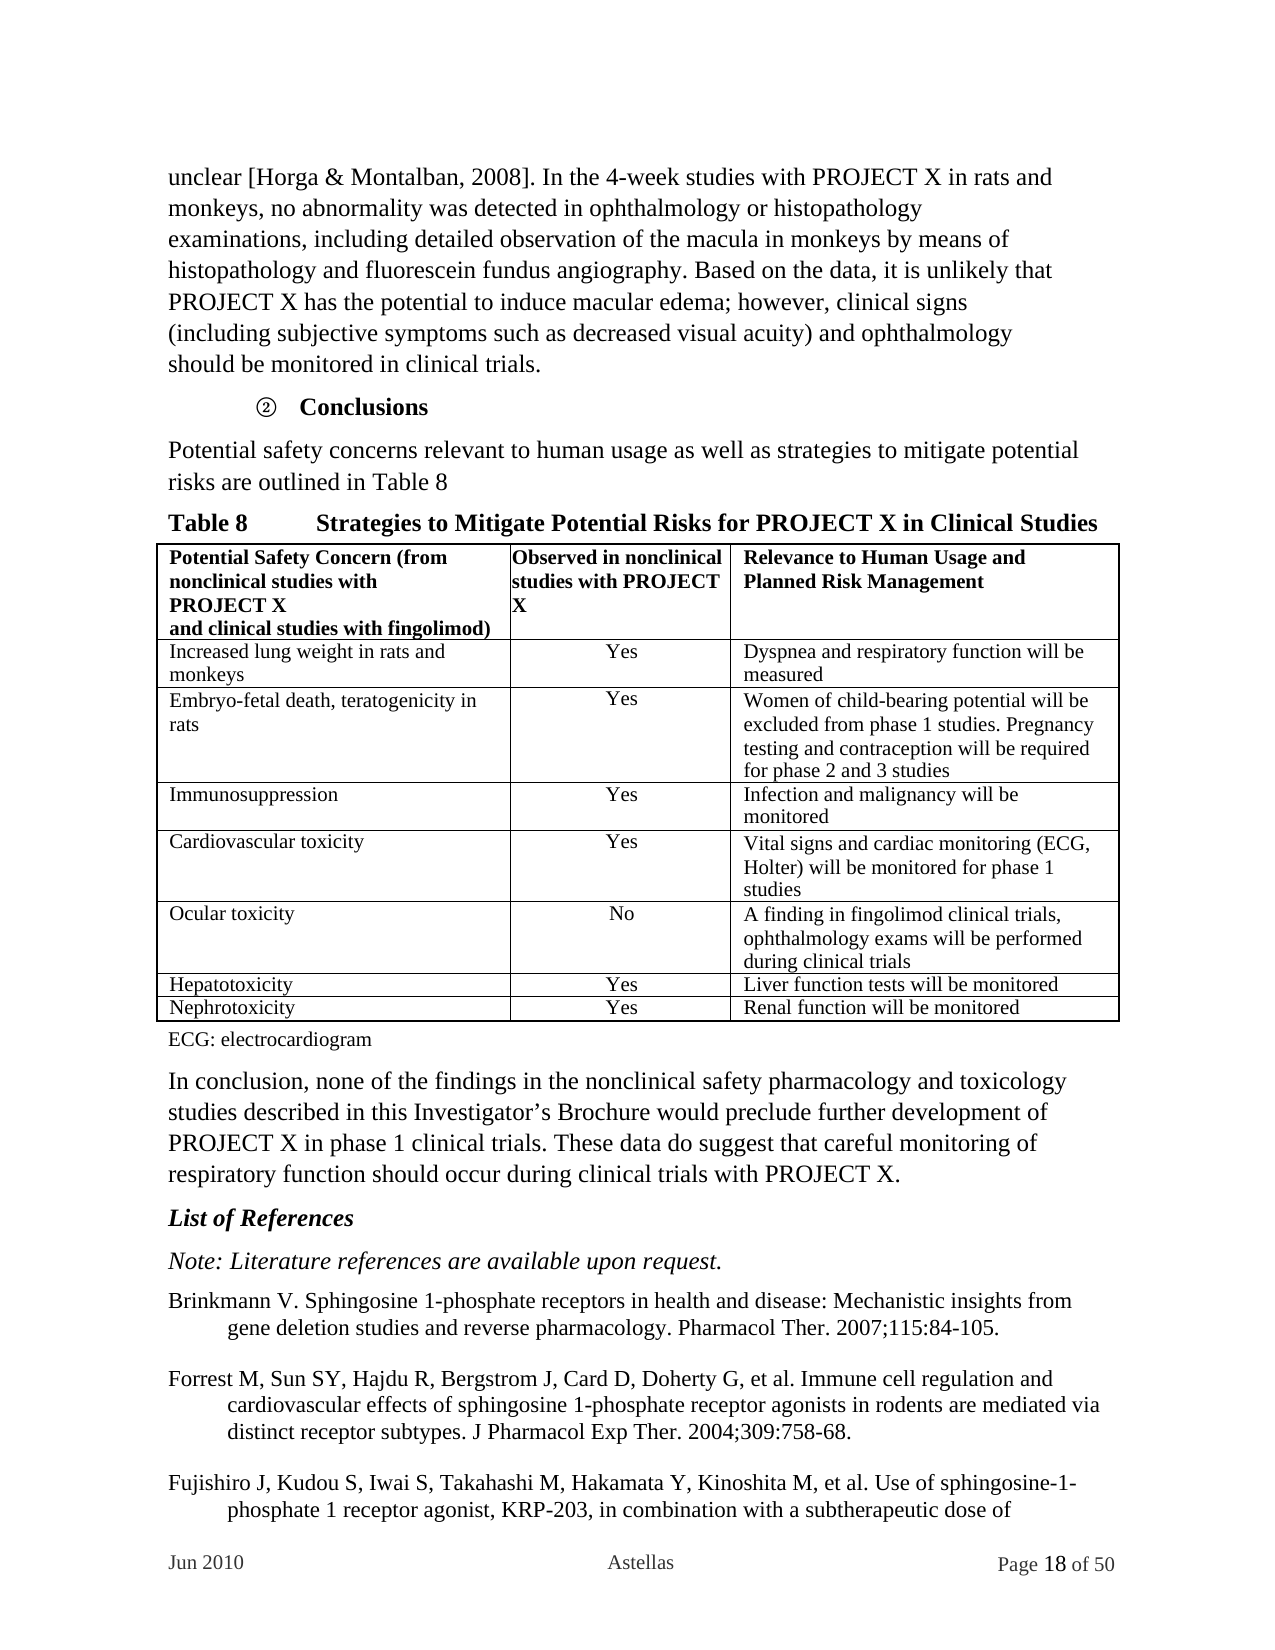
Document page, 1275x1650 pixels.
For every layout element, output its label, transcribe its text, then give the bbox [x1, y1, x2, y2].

text ECG: electrocardiogram [168, 1027, 1275, 1051]
table_cell Yes [511, 688, 730, 782]
table_cell A finding in fingolimod clinical trials, ophthalmology exams will be performed during clinical trials [731, 902, 1118, 973]
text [168, 1469, 1079, 1522]
text In conclusion, none of the findings in the nonclinical safety pharmacology and toxicology studies described in this Investigator’s Brochure would preclude further development of PROJECT X in phase 1 clinical trials. These data do suggest that careful monitoring of respiratory function should occur during clinical trials with PROJECT X. [168, 1066, 1069, 1188]
text Potential safety concerns relevant to human usage as well as strategies to mitigate potential risks are outlined in Table 8 [168, 436, 1082, 495]
table_header Relevance to Human Usage and Planned Risk Management [731, 545, 1118, 639]
table_cell Hepatotoxicity [158, 974, 510, 996]
table_cell Yes [511, 974, 730, 996]
text Forrest M, Sun SY, Hajdu R, Bergstrom J, Card D, Doherty G, et al. Immune cell regulation and cardiovascular effects of sphingosine 1-phosphate receptor agonists in rodents are mediated via distinct receptor subtypes. J Pharmacol Exp Ther. 2004;309:758-68. [168, 1365, 1103, 1444]
subtitle Table 8 Strategies to Mitigate Potential Risks for PROJECT X in Clinical Studies [168, 508, 1275, 537]
table_cell Liver function tests will be monitored [731, 974, 1118, 996]
table_header Potential Safety Concern (from nonclinical studies with PROJECT X and clinical studies with fingolimod) [158, 545, 510, 639]
table_cell Immunosuppression [158, 783, 510, 829]
table_cell Yes [511, 831, 730, 901]
table_cell Vital signs and cardiac monitoring (ECG, Holter) will be monitored for phase 1 studies [731, 831, 1118, 901]
table_cell Ocular toxicity [158, 902, 510, 973]
table_cell Nephrotoxicity [158, 997, 510, 1020]
text Brinkmann V. Sphingosine 1-phosphate receptors in health and disease: Mechanistic insights from gene deletion studies and reverse pharmacology. Pharmacol Ther. 2007;115:84-105. [168, 1287, 1075, 1340]
table_cell Yes [511, 783, 730, 829]
subtitle Conclusions [255, 392, 1275, 421]
table_cell Dyspnea and respiratory function will be measured [731, 640, 1118, 687]
table_cell Infection and malignancy will be monitored [731, 783, 1118, 829]
table_cell Embryo-fetal death, teratogenicity in rats [158, 688, 510, 782]
text Note: Literature references are available upon request. [168, 1246, 1275, 1275]
table_cell Yes [511, 640, 730, 687]
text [168, 162, 1059, 377]
table_cell Cardiovascular toxicity [158, 831, 510, 901]
table_cell No [511, 902, 730, 973]
table_cell Women of child-bearing potential will be excluded from phase 1 studies. Pregnancy testing and contraception will be required for phase 2 and 3 studies [731, 688, 1118, 782]
table_cell Yes [511, 997, 730, 1020]
table_header Observed in nonclinical studies with PROJECT X [511, 545, 730, 639]
table_cell Renal function will be monitored [731, 997, 1118, 1020]
subtitle List of References [168, 1203, 1275, 1232]
table_cell Increased lung weight in rats and monkeys [158, 640, 510, 687]
